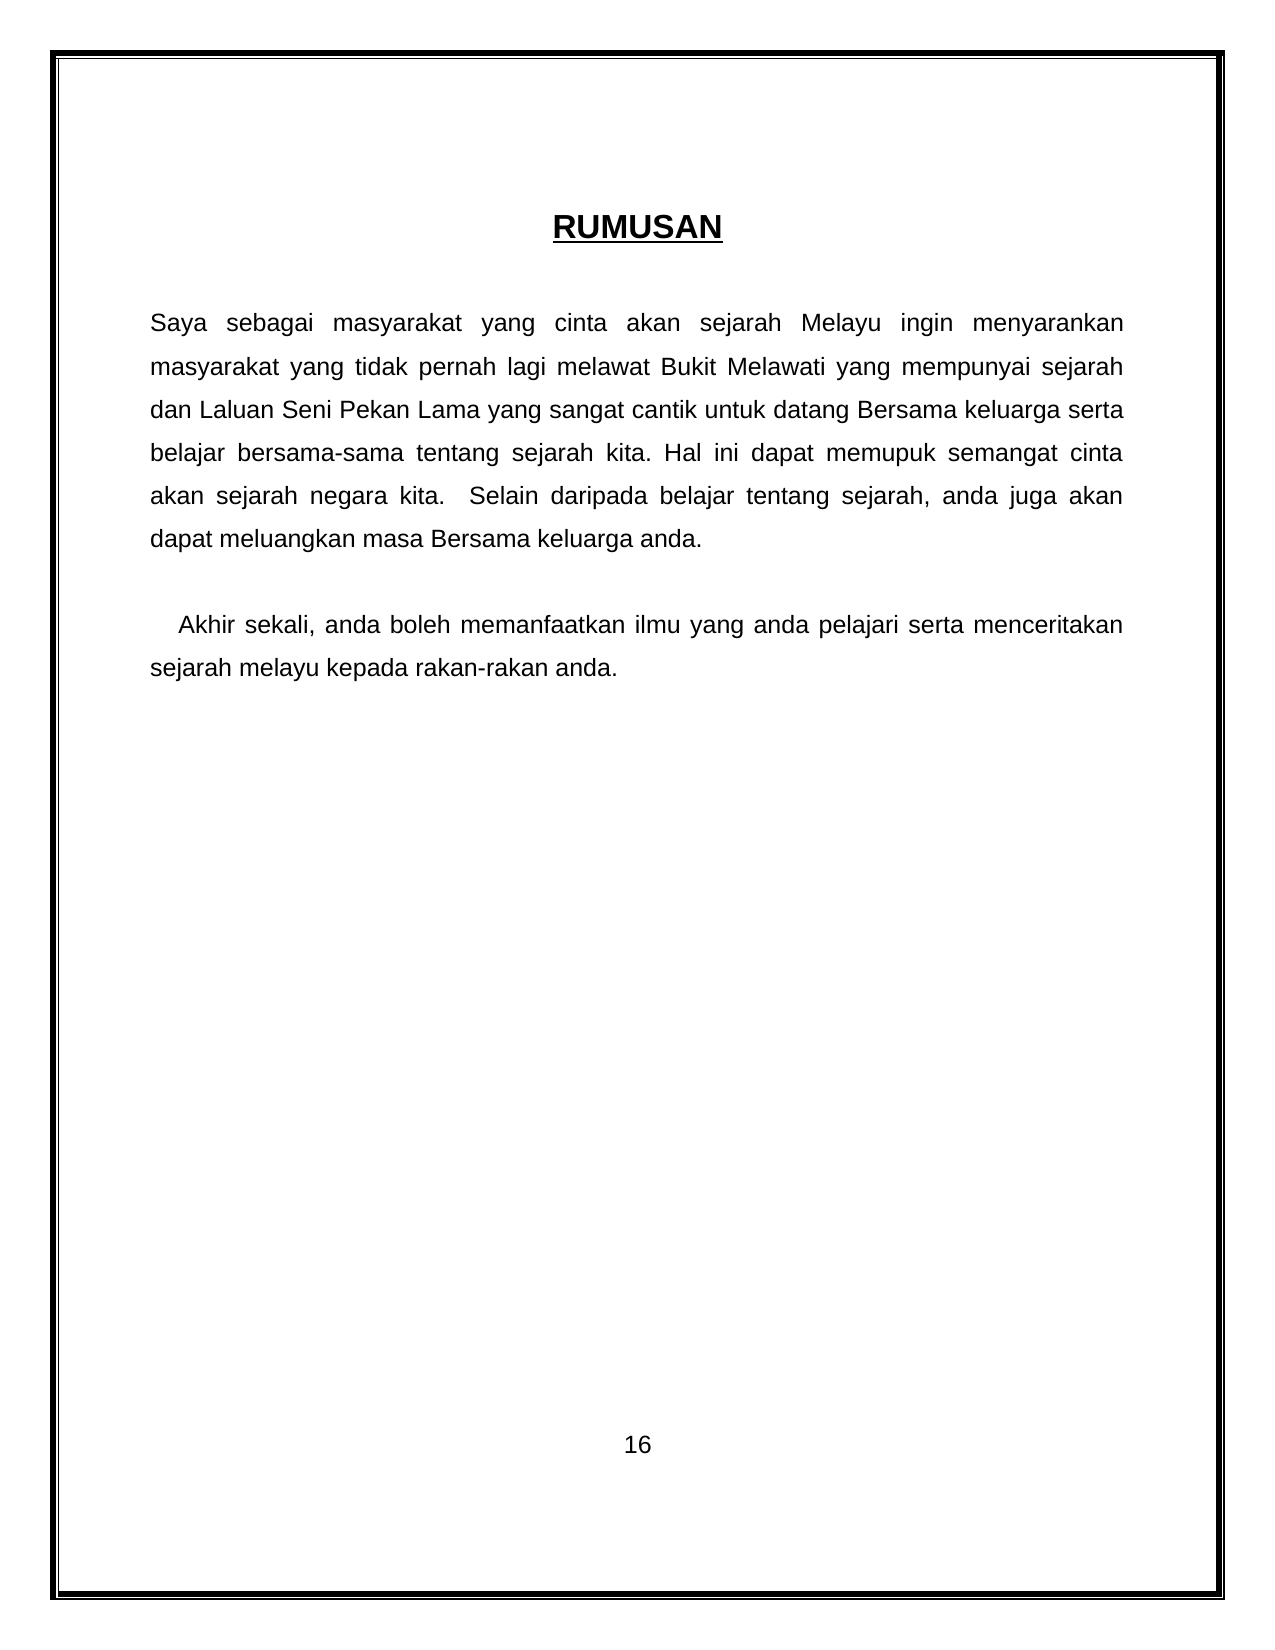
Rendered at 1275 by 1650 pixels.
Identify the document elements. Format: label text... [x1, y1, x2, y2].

text Saya sebagai masyarakat yang cinta akan sejarah Melayu ingin menyarankan masyarakat yang tidak pernah lagi melawat Bukit Melawati yang mempunyai sejarah dan Laluan Seni Pekan Lama yang sangat cantik untuk datang Bersama keluarga serta belajar bersama-sama tentang sejarah kita. Hal ini dapat memupuk semangat cinta akan sejarah negara kita. Selain daripada belajar tentang sejarah, anda juga akan dapat meluangkan masa Bersama keluarga anda. [150, 308, 1125, 553]
text 16 [150, 1429, 1125, 1458]
text RUMUSAN [150, 208, 1125, 246]
text Akhir sekali, anda boleh memanfaatkan ilmu yang anda pelajari serta menceritakan sejarah melayu kepada rakan-rakan anda. [150, 610, 1125, 682]
